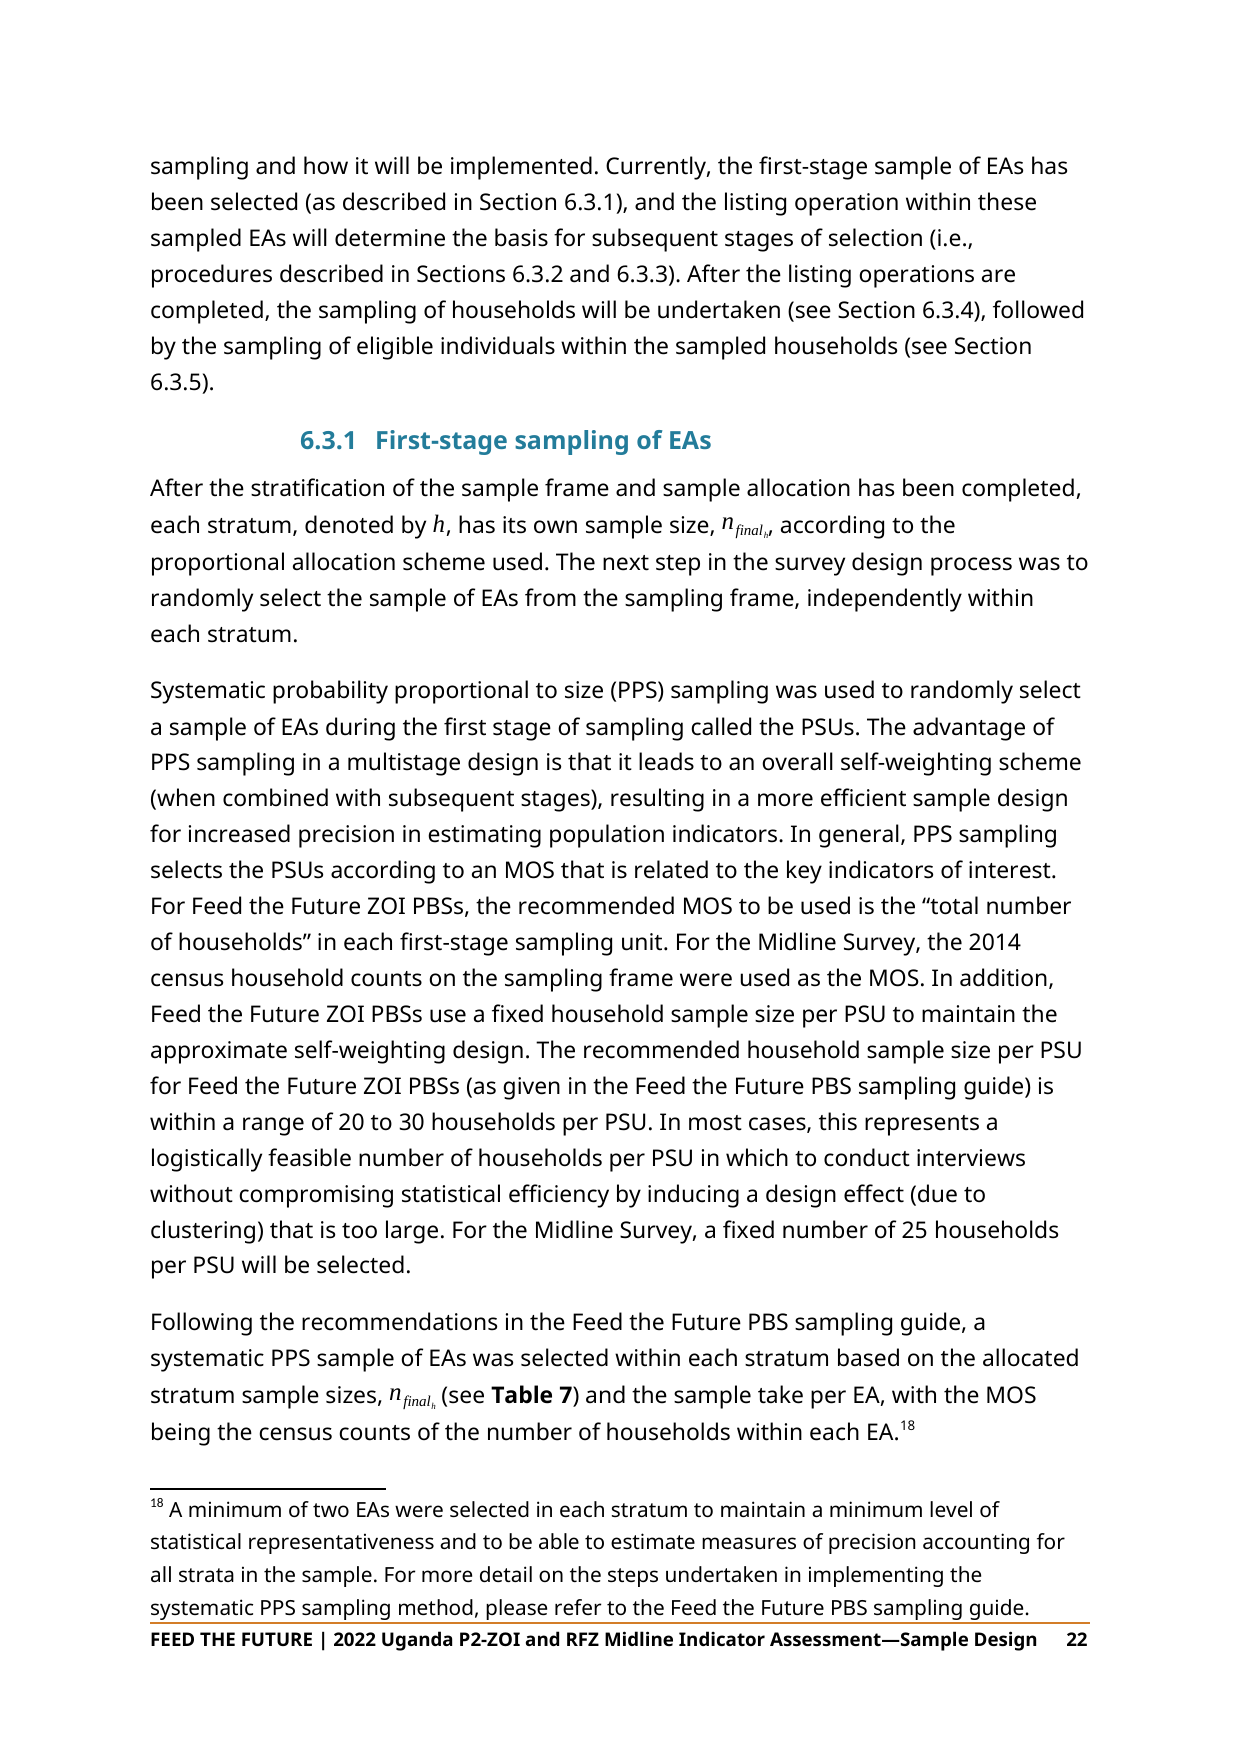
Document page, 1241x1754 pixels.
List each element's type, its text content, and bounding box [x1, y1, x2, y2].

subtitle 6.3.1 First-stage sampling of EAs [300, 422, 1090, 456]
text After the stratification of the sample frame and sample allocation has been completed, each stratum, denoted by , has its own sample size, , according to the proportional allocation scheme used. The next step in the survey design process was to randomly select the sample of EAs from the sampling frame, independently within each stratum. [150, 472, 1090, 649]
text Systematic probability proportional to size (PPS) sampling was used to randomly select a sample of EAs during the first stage of sampling called the PSUs. The advantage of PPS sampling in a multistage design is that it leads to an overall self-weighting scheme (when combined with subsequent stages), resulting in a more efficient sample design for increased precision in estimating population indicators. In general, PPS sampling selects the PSUs according to an MOS that is related to the key indicators of interest. For Feed the Future ZOI PBSs, the recommended MOS to be used is the “total number of households” in each first-stage sampling unit. For the Midline Survey, the 2014 census household counts on the sampling frame were used as the MOS. In addition, Feed the Future ZOI PBSs use a fixed household sample size per PSU to maintain the approximate self-weighting design. The recommended household sample size per PSU for Feed the Future ZOI PBSs (as given in the Feed the Future PBS sampling guide) is within a range of 20 to 30 households per PSU. In most cases, this represents a logistically feasible number of households per PSU in which to conduct interviews without compromising statistical efficiency by inducing a design effect (due to clustering) that is too large. For the Midline Survey, a fixed number of 25 households per PSU will be selected. [150, 674, 1090, 1281]
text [150, 150, 1090, 397]
text Following the recommendations in the Feed the Future PBS sampling guide, a systematic PPS sample of EAs was selected within each stratum based on the allocated stratum sample sizes, (see Table 7) and the sample take per EA, with the MOS being the census counts of the number of households within each EA. [150, 1306, 1090, 1448]
